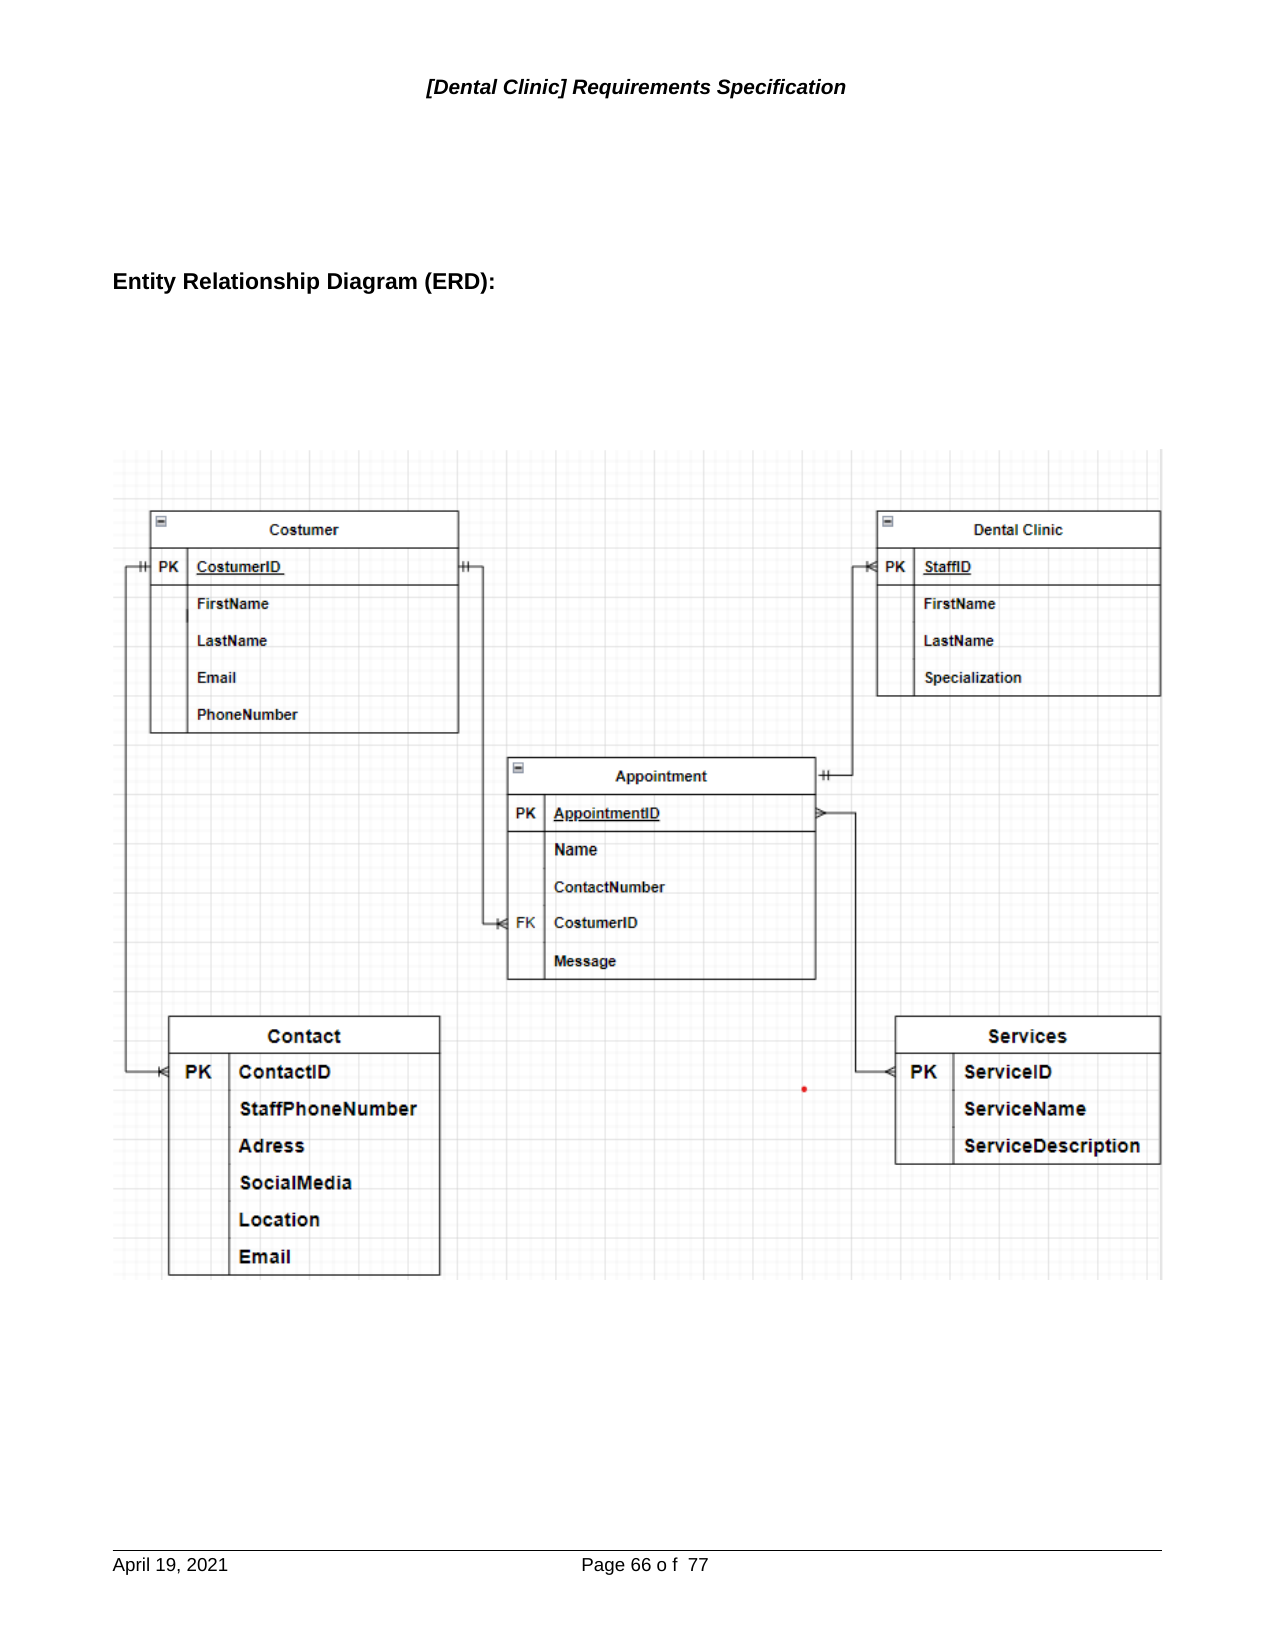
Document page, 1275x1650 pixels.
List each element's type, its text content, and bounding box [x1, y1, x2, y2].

text Entity Relationship Diagram (ERD): [112, 268, 1162, 294]
picture [112, 449, 1163, 1280]
